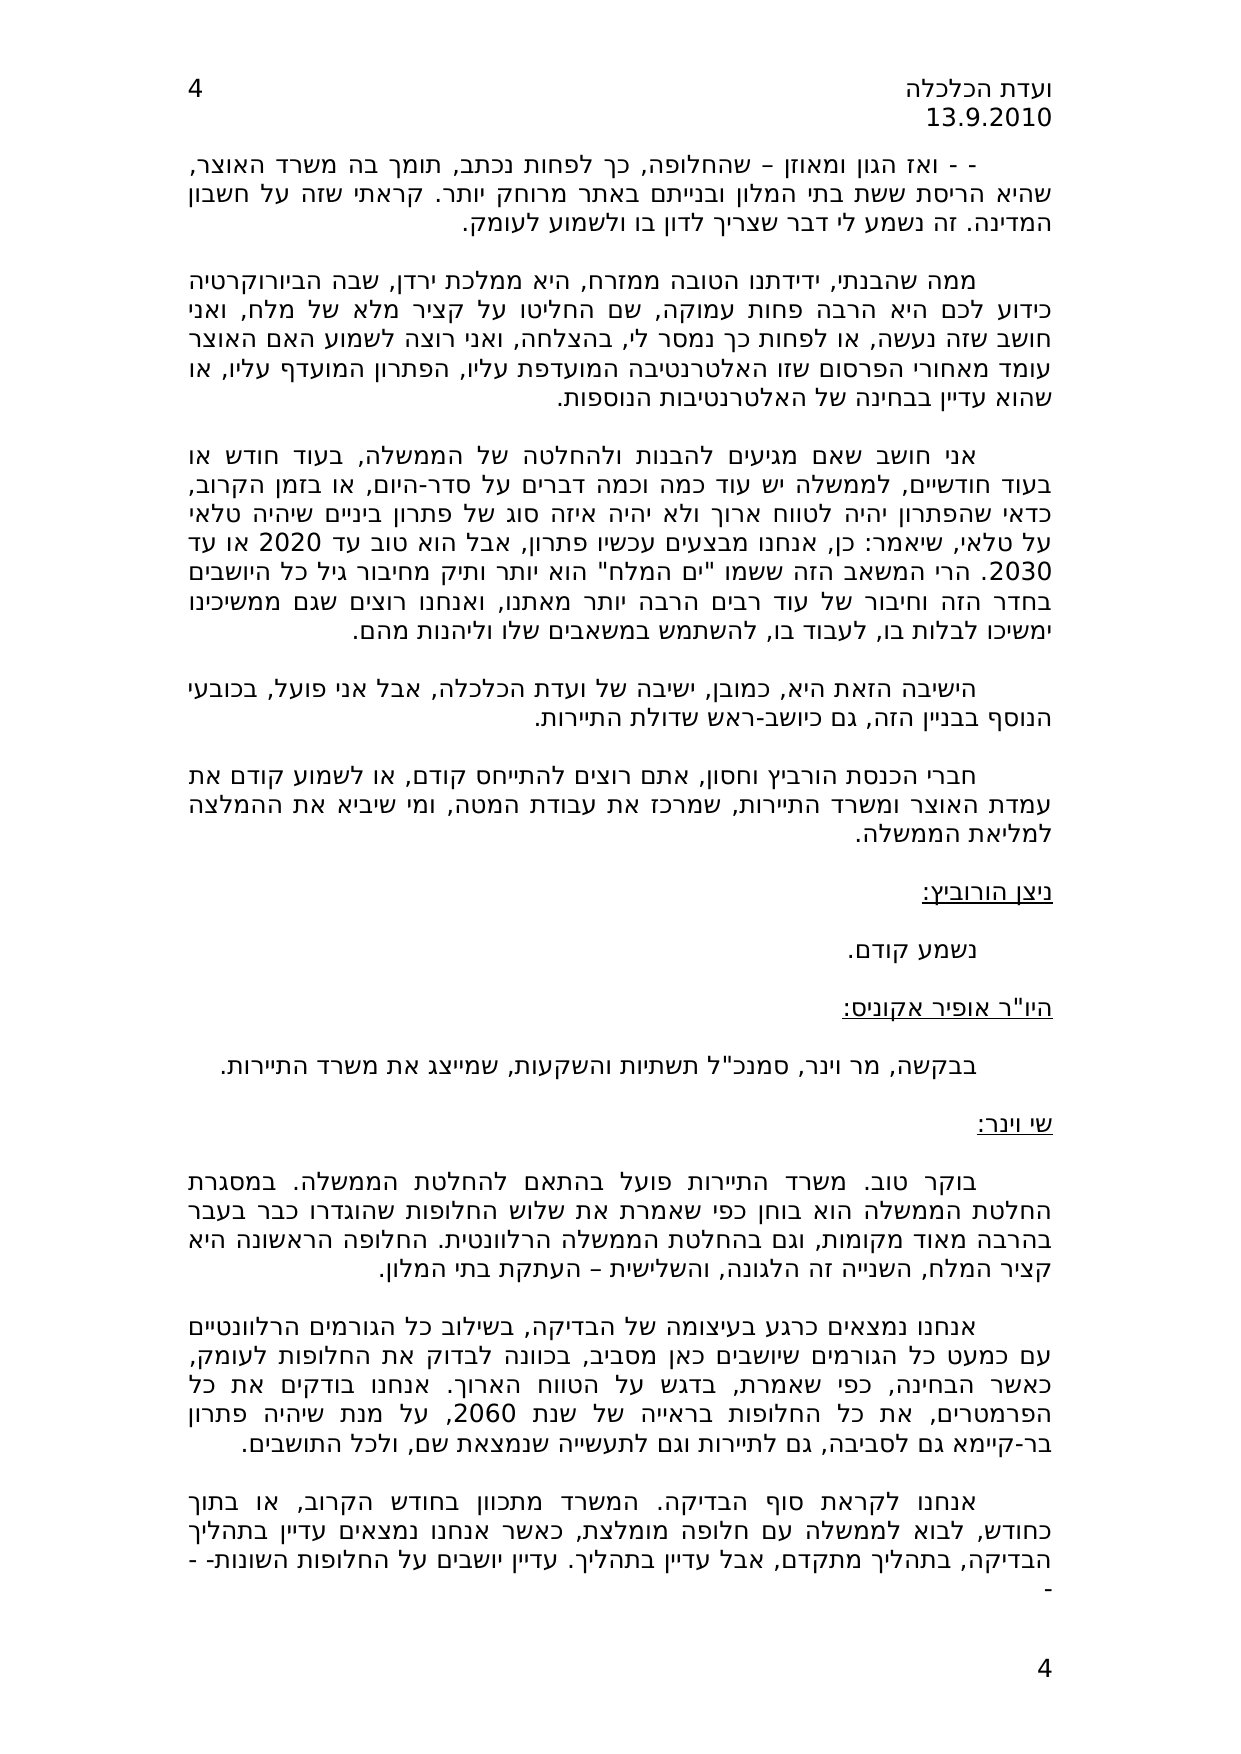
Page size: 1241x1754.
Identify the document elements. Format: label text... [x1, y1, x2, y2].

text היו"ר אופיר אקוניס: [187, 993, 1053, 1022]
text אנחנו לקראת סוף הבדיקה. המשרד מתכוון בחודש הקרוב, או בתוך כחודש, לבוא לממשלה עם חלופה מומלצת, כאשר אנחנו נמצאים עדיין בתהליך הבדיקה, בתהליך מתקדם, אבל עדיין בתהליך. עדיין יושבים על החלופות השונות- - - [187, 1487, 1053, 1603]
text ממה שהבנתי, ידידתנו הטובה ממזרח, היא ממלכת ירדן, שבה הביורוקרטיה כידוע לכם היא הרבה פחות עמוקה, שם החליטו על קציר מלא של מלח, ואני חושב שזה נעשה, או לפחות כך נמסר לי, בהצלחה, ואני רוצה לשמוע האם האוצר עומד מאחורי הפרסום שזו האלטרנטיבה המועדפת עליו, הפתרון המועדף עליו, או שהוא עדיין בבחינה של האלטרנטיבות הנוספות. [187, 266, 1053, 412]
text הישיבה הזאת היא, כמובן, ישיבה של ועדת הכלכלה, אבל אני פועל, בכובעי הנוסף בבניין הזה, גם כיושב-ראש שדולת התיירות. [187, 674, 1053, 732]
text בבקשה, מר וינר, סמנכ"ל תשתיות והשקעות, שמייצג את משרד התיירות. [187, 1051, 1053, 1080]
text אנחנו נמצאים כרגע בעיצומה של הבדיקה, בשילוב כל הגורמים הרלוונטיים עם כמעט כל הגורמים שיושבים כאן מסביב, בכוונה לבדוק את החלופות לעומק, כאשר הבחינה, כפי שאמרת, בדגש על הטווח הארוך. אנחנו בודקים את כל הפרמטרים, את כל החלופות בראייה של שנת 2060, על מנת שיהיה פתרון בר-קיימא גם לסביבה, גם לתיירות וגם לתעשייה שנמצאת שם, ולכל התושבים. [187, 1312, 1053, 1458]
text חברי הכנסת הורביץ וחסון, אתם רוצים להתייחס קודם, או לשמוע קודם את עמדת האוצר ומשרד התיירות, שמרכז את עבודת המטה, ומי שיביא את ההמלצה למליאת הממשלה. [187, 761, 1053, 848]
text נשמע קודם. [187, 935, 1053, 964]
text - - ואז הגון ומאוזן – שהחלופה, כך לפחות נכתב, תומך בה משרד האוצר, שהיא הריסת ששת בתי המלון ובנייתם באתר מרוחק יותר. קראתי שזה על חשבון המדינה. זה נשמע לי דבר שצריך לדון בו ולשמוע לעומק. [187, 150, 1053, 237]
text בוקר טוב. משרד התיירות פועל בהתאם להחלטת הממשלה. במסגרת החלטת הממשלה הוא בוחן כפי שאמרת את שלוש החלופות שהוגדרו כבר בעבר בהרבה מאוד מקומות, וגם בהחלטת הממשלה הרלוונטית. החלופה הראשונה היא קציר המלח, השנייה זה הלגונה, והשלישית – העתקת בתי המלון. [187, 1167, 1053, 1283]
text שי וינר: [187, 1109, 1053, 1138]
text ניצן הורוביץ: [187, 877, 1053, 906]
text אני חושב שאם מגיעים להבנות ולהחלטה של הממשלה, בעוד חודש או בעוד חודשיים, לממשלה יש עוד כמה וכמה דברים על סדר-היום, או בזמן הקרוב, כדאי שהפתרון יהיה לטווח ארוך ולא יהיה איזה סוג של פתרון ביניים שיהיה טלאי על טלאי, שיאמר: כן, אנחנו מבצעים עכשיו פתרון, אבל הוא טוב עד 2020 או עד 2030. הרי המשאב הזה ששמו "ים המלח" הוא יותר ותיק מחיבור גיל כל היושבים בחדר הזה וחיבור של עוד רבים הרבה יותר מאתנו, ואנחנו רוצים שגם ממשיכינו ימשיכו לבלות בו, לעבוד בו, להשתמש במשאבים שלו וליהנות מהם. [187, 441, 1053, 645]
